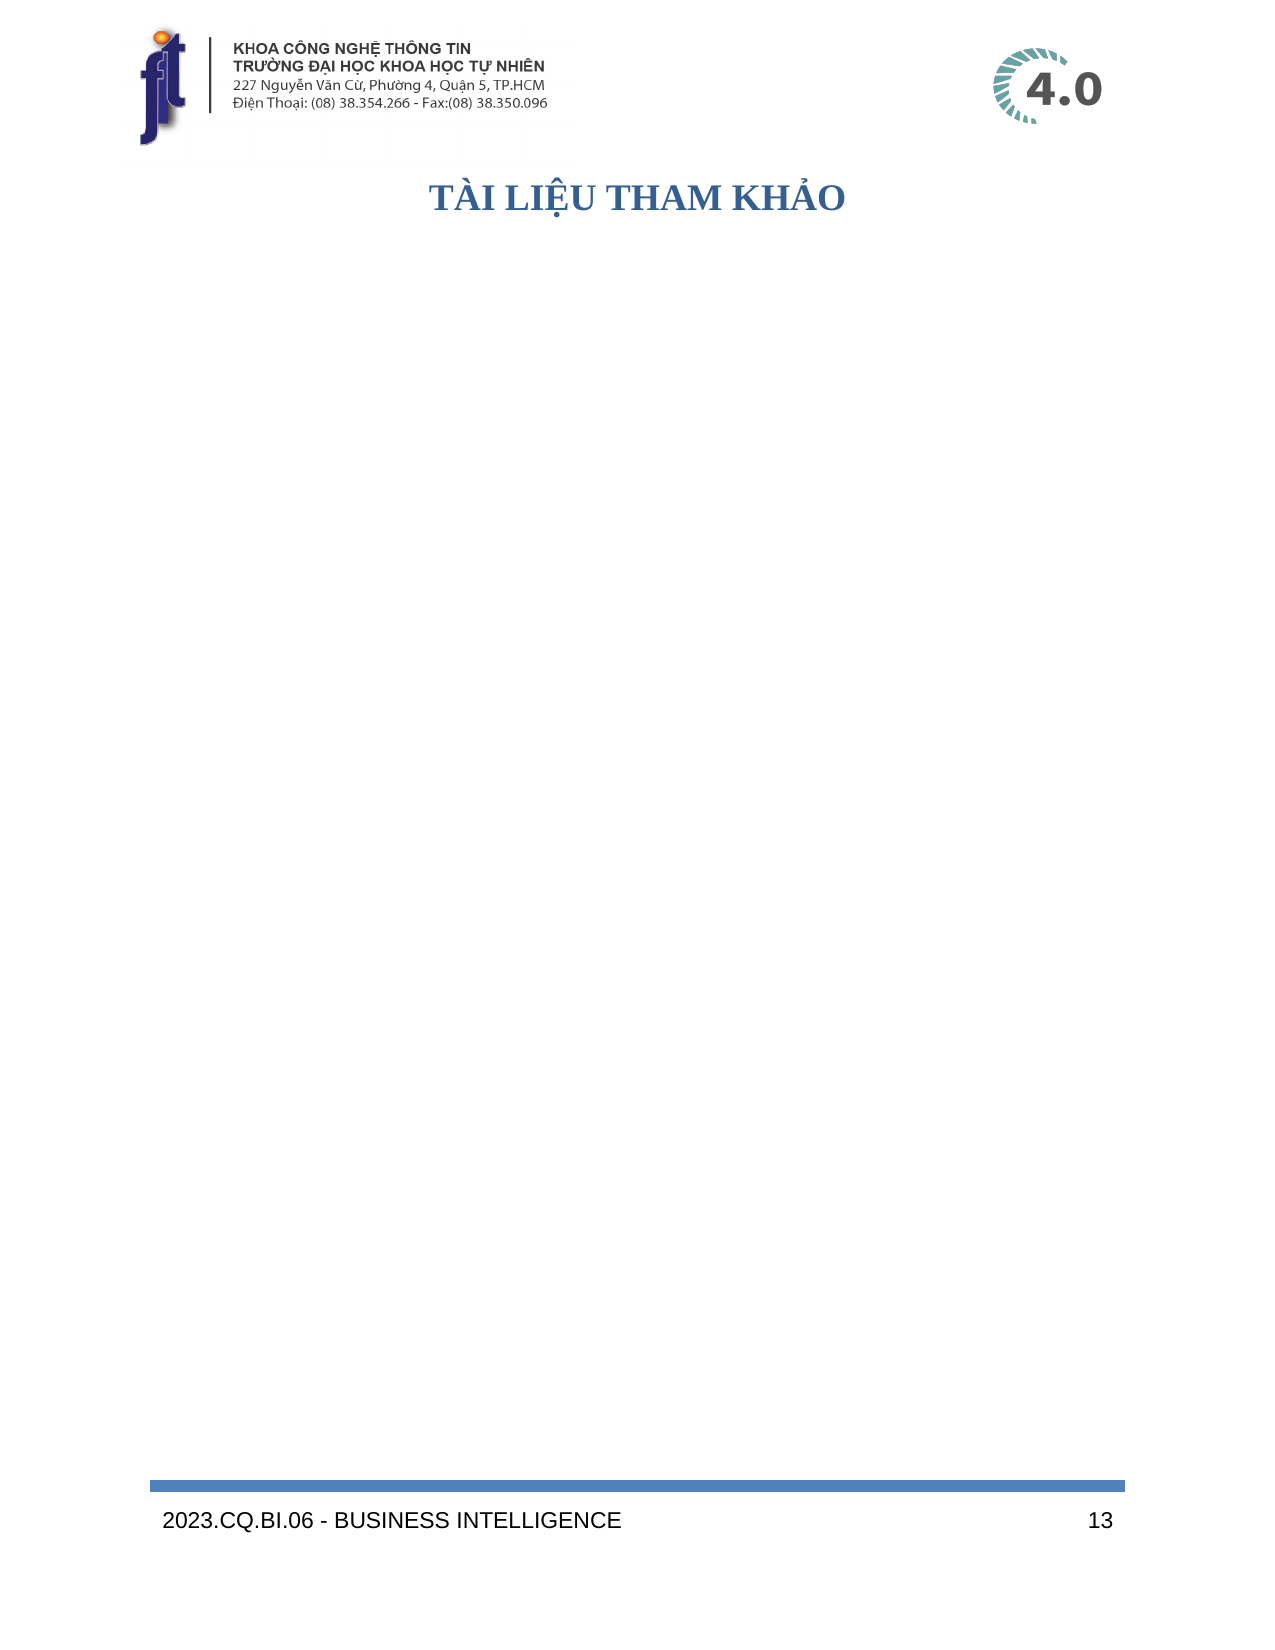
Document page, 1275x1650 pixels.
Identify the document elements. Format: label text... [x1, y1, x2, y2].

picture [985, 41, 1108, 127]
subtitle TÀI LIỆU THAM KHẢO [150, 175, 1125, 218]
picture [117, 21, 580, 167]
